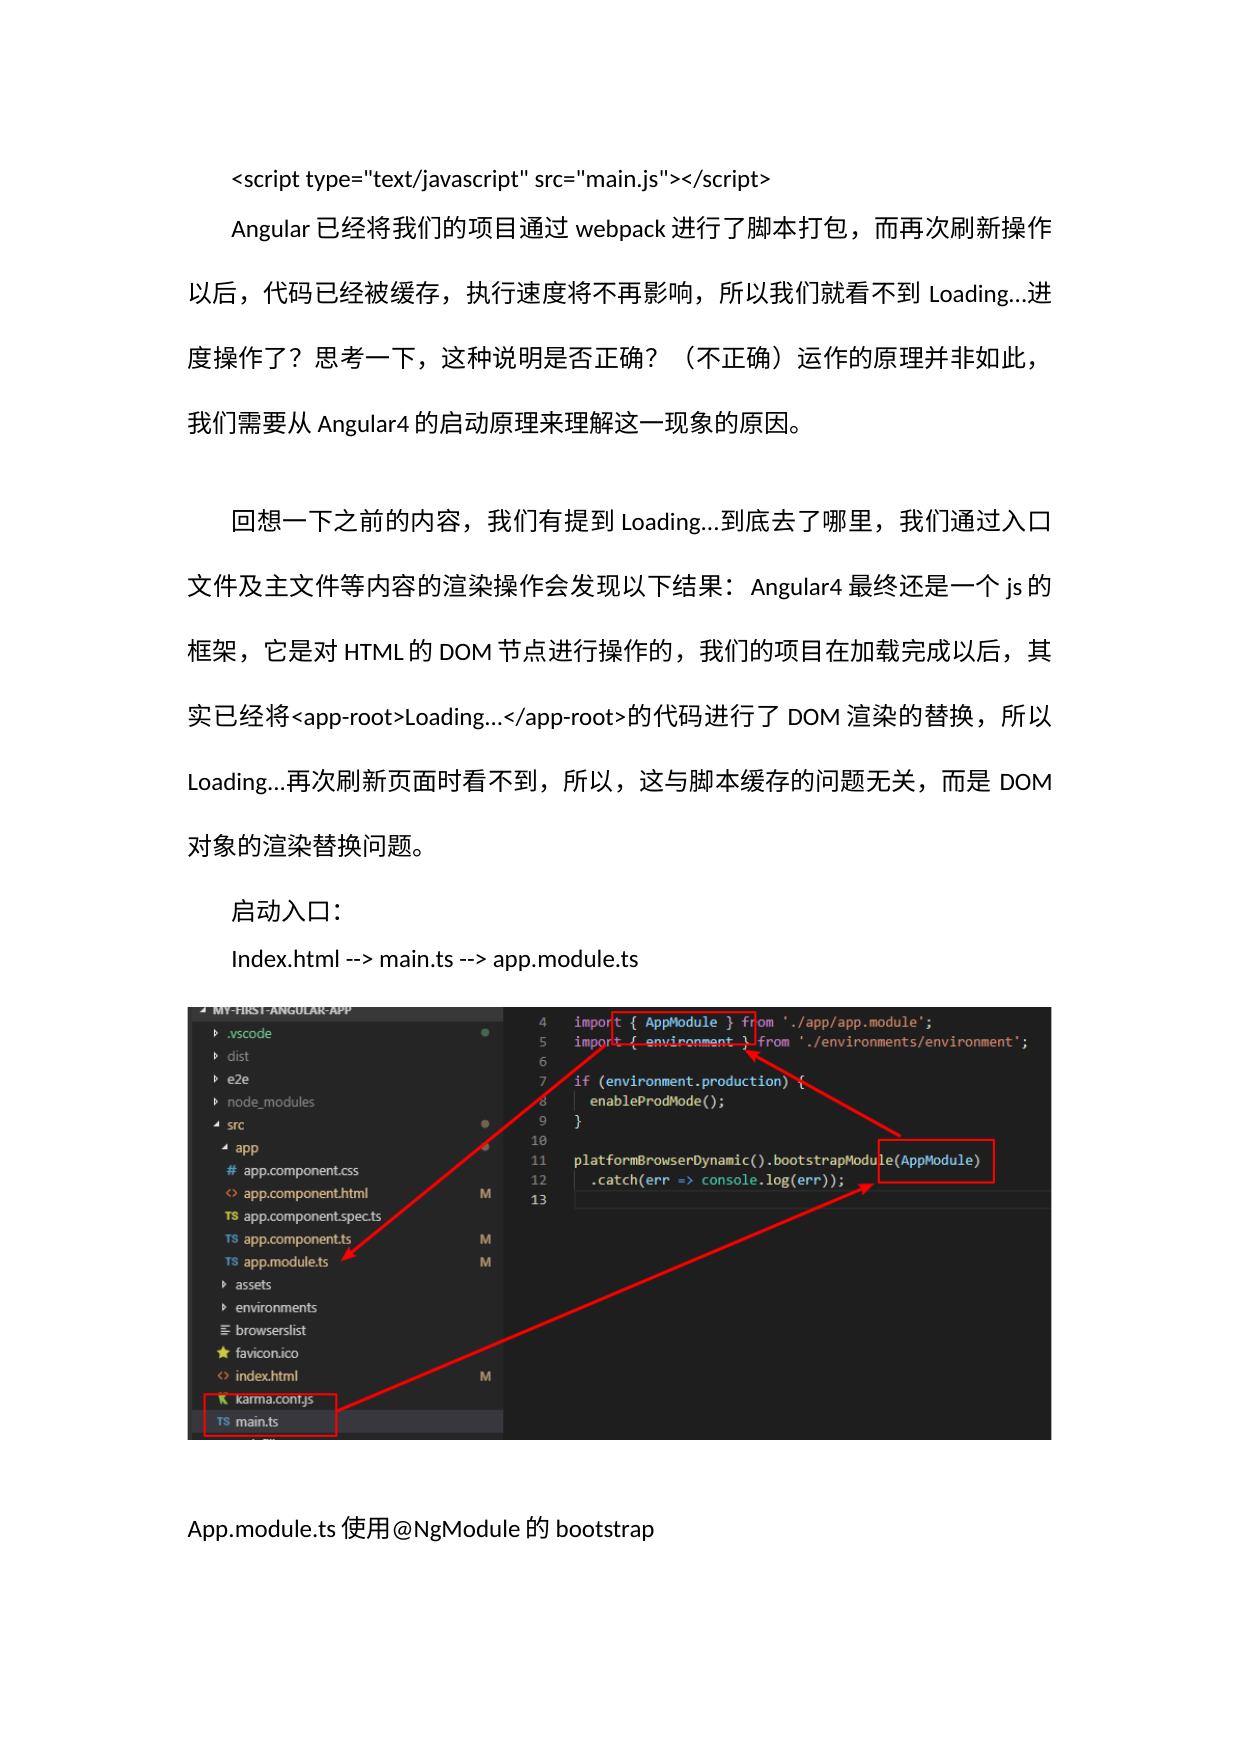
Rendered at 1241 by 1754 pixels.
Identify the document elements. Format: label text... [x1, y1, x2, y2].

text 回想一下之前的内容，我们有提到Loading...到底去了哪里，我们通过入口文件及主文件等内容的渲染操作会发现以下结果：Angular4最终还是一个js的框架，它是对HTML的DOM节点进行操作的，我们的项目在加载完成以后，其实已经将<app-root>Loading...</app-root>的代码进行了DOM渲染的替换，所以Loading...再次刷新页面时看不到，所以，这与脚本缓存的问题无关，而是DOM对象的渲染替换问题。 [187, 487, 1053, 877]
text Index.html --> main.ts --> app.module.ts [187, 942, 1053, 974]
text App.module.ts使用@NgModule的bootstrap [187, 1494, 1053, 1559]
picture [187, 1007, 1052, 1440]
text 启动入口： [187, 877, 1053, 942]
text <script type="text/javascript" src="main.js"></script> [187, 162, 1053, 194]
text Angular已经将我们的项目通过webpack进行了脚本打包，而再次刷新操作以后，代码已经被缓存，执行速度将不再影响，所以我们就看不到Loading...进度操作了？思考一下，这种说明是否正确？（不正确）运作的原理并非如此，我们需要从Angular4的启动原理来理解这一现象的原因。 [187, 194, 1053, 454]
